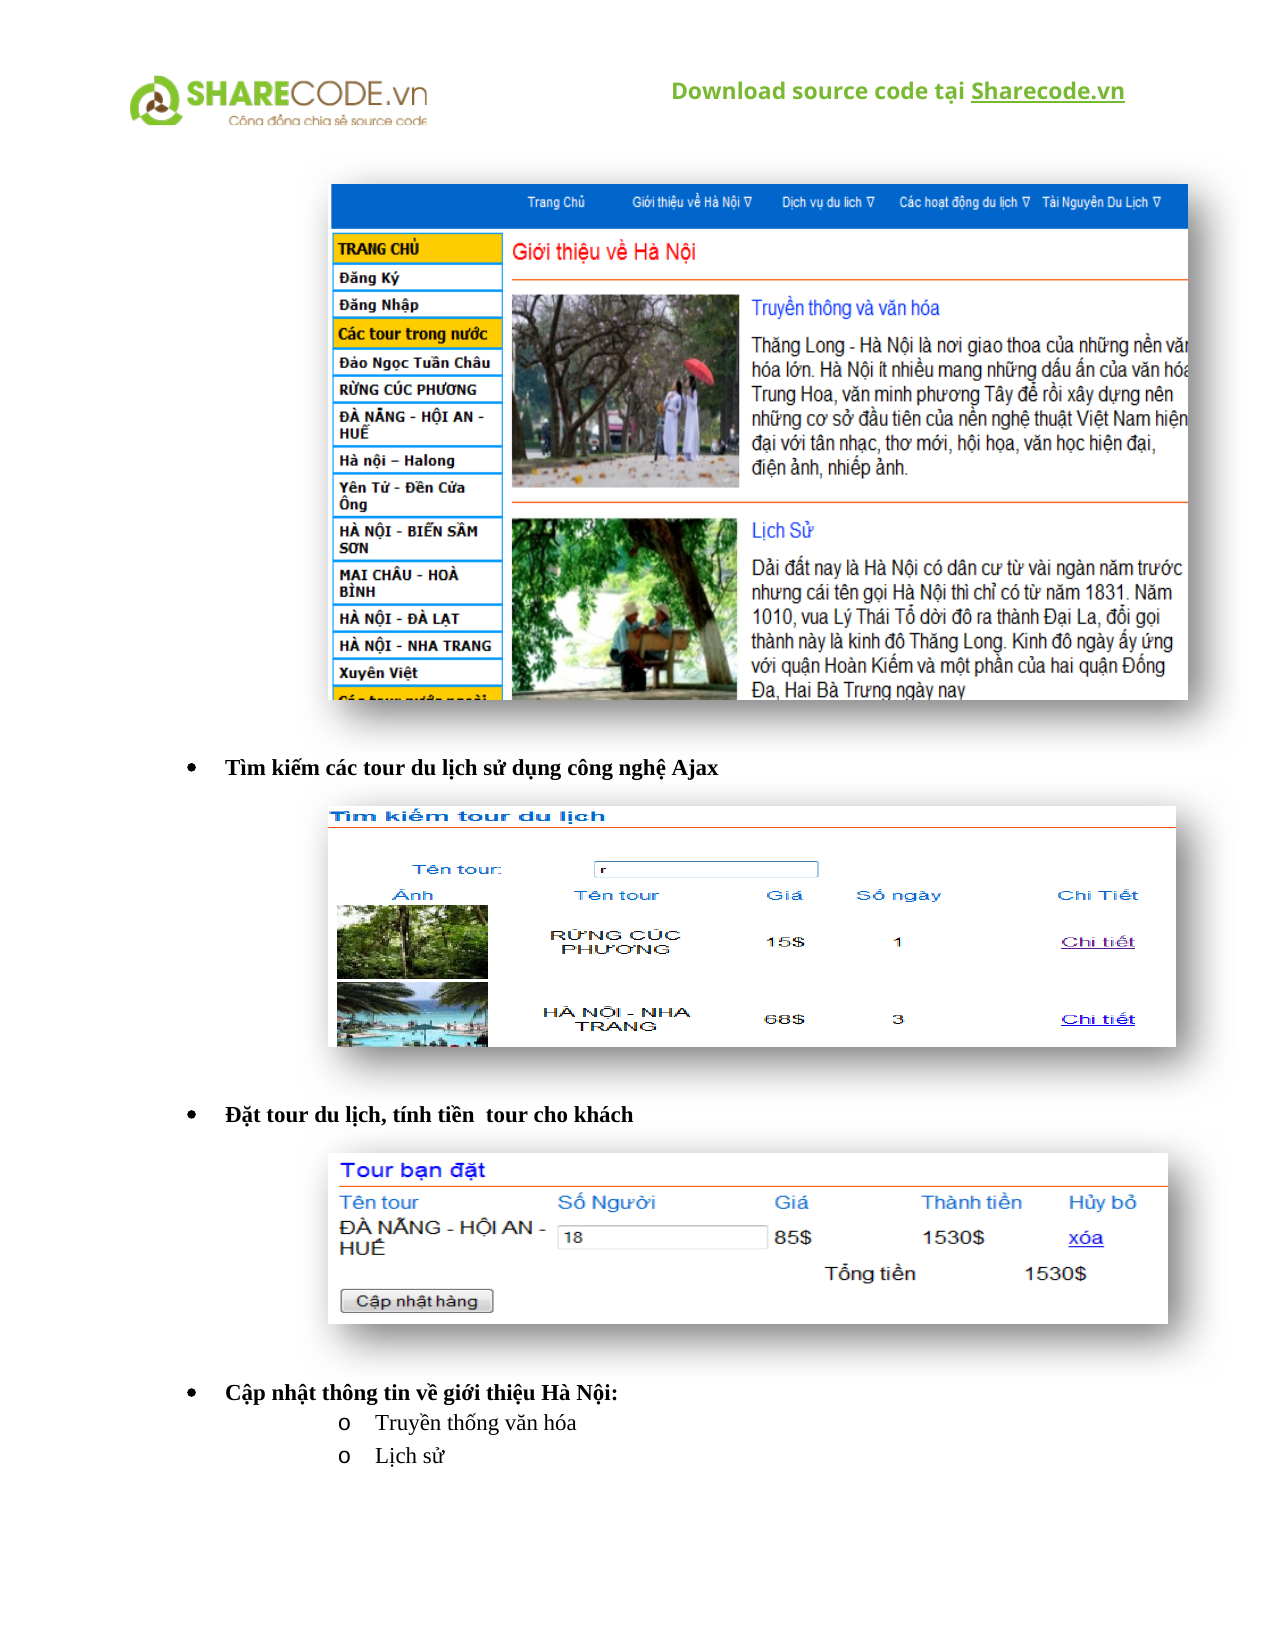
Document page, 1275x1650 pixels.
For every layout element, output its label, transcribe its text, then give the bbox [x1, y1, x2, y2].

picture [328, 1153, 1168, 1324]
list Truyền thống văn hóa [337, 1409, 1125, 1438]
list Lịch sử [337, 1442, 1125, 1470]
list Cập nhật thông tin về giới thiệu Hà Nội: [187, 1379, 1125, 1406]
list Đặt tour du lịch, tính tiền tour cho khách [187, 1101, 1125, 1127]
picture [129, 75, 427, 126]
picture [328, 184, 1188, 700]
picture [328, 806, 1176, 1047]
list Tìm kiếm các tour du lịch sử dụng công nghệ Ajax [187, 754, 1125, 780]
